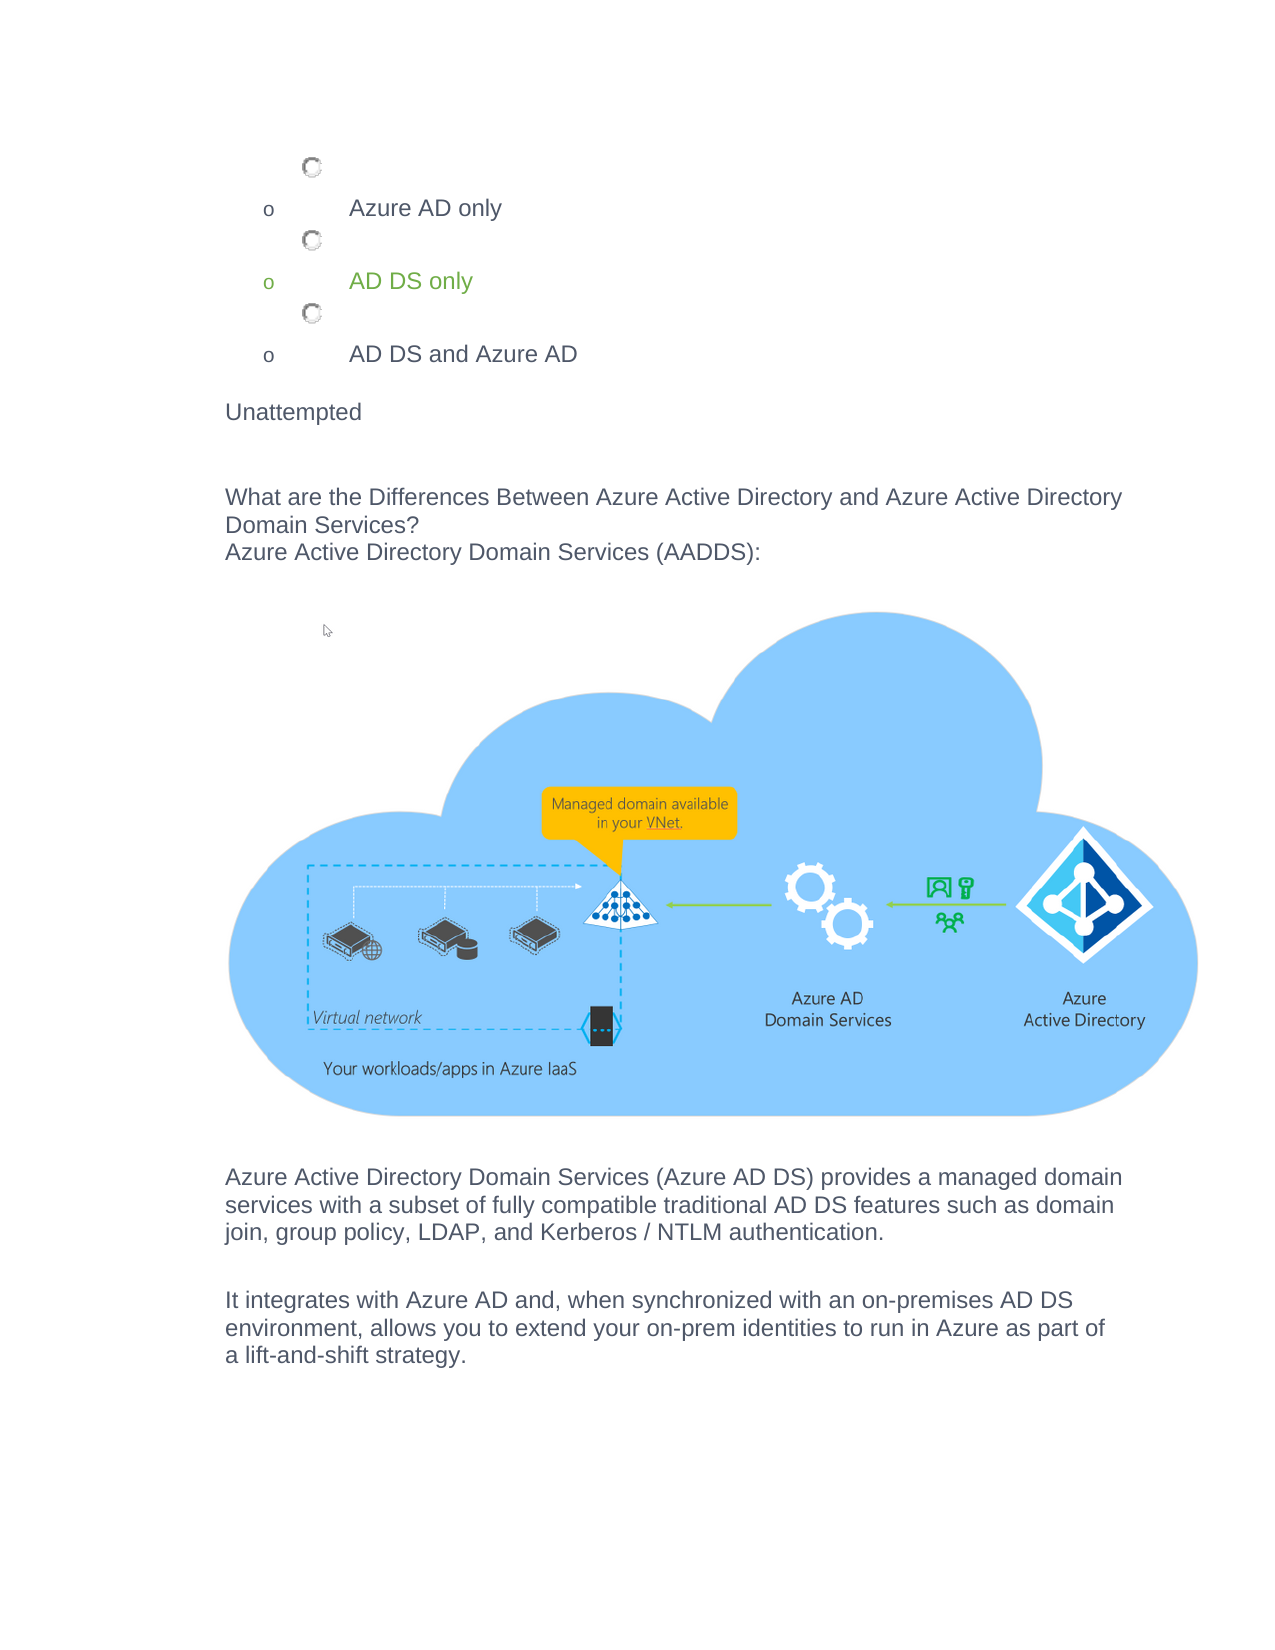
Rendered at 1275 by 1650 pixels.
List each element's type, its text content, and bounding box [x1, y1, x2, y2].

list AD DS and Azure AD [262, 296, 1125, 369]
text Azure Active Directory Domain Services (Azure AD DS) provides a managed domain services with a subset of fully compatible traditional AD DS features such as domain join, group policy, LDAP, and Kerberos / NTLM authentication. [225, 1163, 1125, 1246]
text It integrates with Azure AD and, when synchronized with an on-premises AD DS environment, allows you to extend your on-prem identities to run in Azure as part of a lift-and-shift strategy. [225, 1286, 1125, 1369]
list AD DS only [262, 223, 1125, 296]
text What are the Differences Between Azure Active Directory and Azure Active Directory Domain Services? Azure Active Directory Domain Services (AADDS): [225, 483, 1125, 566]
picture [225, 605, 1200, 1124]
text Unattempted [225, 398, 1125, 454]
list Azure AD only [262, 150, 1125, 223]
